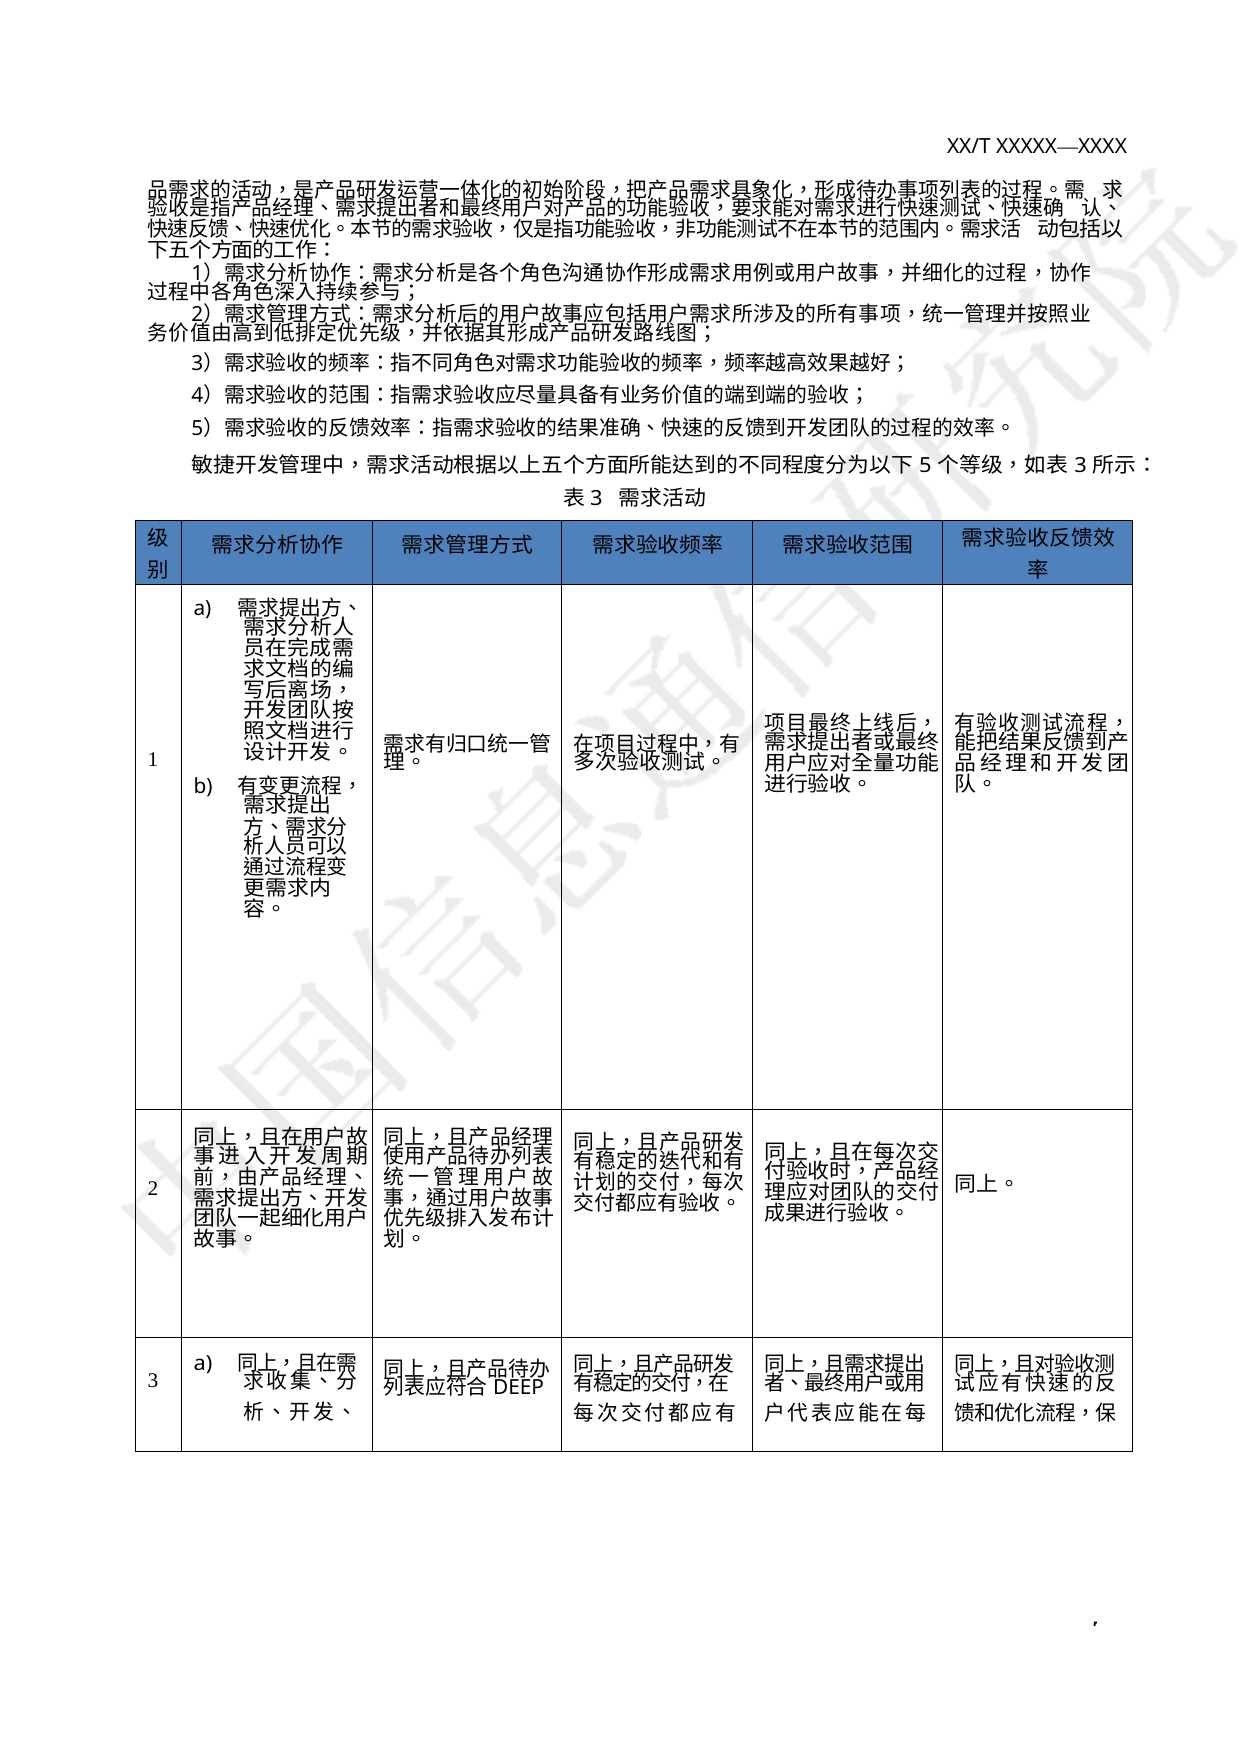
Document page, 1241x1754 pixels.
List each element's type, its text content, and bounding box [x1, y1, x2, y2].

table_cell 同上，且产品待办列表应符合 DEEP [373, 1338, 561, 1451]
table_header 需求分析协作 [182, 521, 372, 584]
table_cell 同上，且在用户故事进入开发周期前，由产品经理、需求提出方、开发团队一起细化用户故事。 [182, 1110, 372, 1337]
table_header 需求管理方式 [373, 521, 561, 584]
text 3）需求验收的频率：指不同角色对需求功能验收的频率，频率越高效果越好； [191, 347, 1215, 377]
table_header 需求验收范围 [753, 521, 942, 584]
text 表3 需求活动 [55, 483, 1215, 512]
table_cell 同上。 [943, 1110, 1132, 1337]
table_cell 同上，且在每次交付验收时，产品经理应对团队的交付成果进行验收。 [753, 1110, 942, 1337]
text 1）需求分析协作：需求分析是各个角色沟通协作形成需求用例或用户故事，并细化的过程，协作 过程中各角色深入持续参与； [147, 264, 1123, 305]
table_cell 有验收测试流程， 能把结果反馈到产品经理和开发团队。 [943, 585, 1132, 1109]
table_cell 同上，且产品研发有稳定的迭代和有计划的交付，每次交付都应有验收。 [562, 1110, 752, 1337]
picture [62, 83, 1240, 1365]
text 敏捷开发管理中，需求活动根据以上五个方面所能达到的不同程度分为以下 5 个等级，如表 3 所示： [191, 442, 1215, 480]
text XX/T XXXXX—XXXX [947, 120, 1215, 163]
text 2）需求管理方式：需求分析后的用户故事应包括用户需求所涉及的所有事项，统一管理并按照业 务价值由高到低排定优先级，并依据其形成产品研发路线图； [147, 305, 1123, 347]
table_header 需求验收反馈效 率 [943, 521, 1132, 584]
table_cell 同上，且需求提出者、最终用户或用 户代表应能在每 [753, 1338, 942, 1451]
table_cell 在项目过程中，有多次验收测试。 [562, 585, 752, 1109]
table_cell 需求提出方、需求分析人员在完成需求文档的编写后离场， 开发团队按照文档进行设计开发。 有变更流程， 需求提出 方、需求分析人员可以通过流程变更需求内容。 [182, 585, 372, 1109]
table_header 级 别 [136, 521, 181, 584]
table_cell 1 [136, 585, 181, 1109]
text 5）需求验收的反馈效率：指需求验收的结果准确、快速的反馈到开发团队的过程的效率。 [191, 409, 1215, 442]
table_cell 2 [136, 1110, 181, 1337]
table_cell 同上，且对验收测试应有快速的反 馈和优化流程，保 [943, 1338, 1132, 1451]
text 品需求的活动，是产品研发运营一体化的初始阶段，把产品需求具象化，形成待办事项列表的过程。需 求验收是指产品经理、需求提出者和最终用户对产品的功能验收，要求能对需求进行快速测试、快速确 认、快速反馈、快速优化。本节的需求验收，仅是指功能验收，非功能测试不在本节的范围内。需求活 动包括以下五个方面的工作： [147, 180, 1123, 264]
table_cell 3 [136, 1338, 181, 1451]
table_cell 同上，且产品经理使用产品待办列表统一管理用户故事，通过用户故事优先级排入发布计划。 [373, 1110, 561, 1337]
table_cell 项目最终上线后， 需求提出者或最终用户应对全量功能进行验收。 [753, 585, 942, 1109]
text 4）需求验收的范围：指需求验收应尽量具备有业务价值的端到端的验收； [191, 377, 1215, 409]
table_cell 需求有归口统一管理。 [373, 585, 561, 1109]
table_header 需求验收频率 [562, 521, 752, 584]
table_cell a) 同上，且在需求收集、分 析、开发、 [182, 1338, 372, 1451]
table_cell 同上，且产品研发有稳定的交付，在 每次交付都应有 [562, 1338, 752, 1451]
